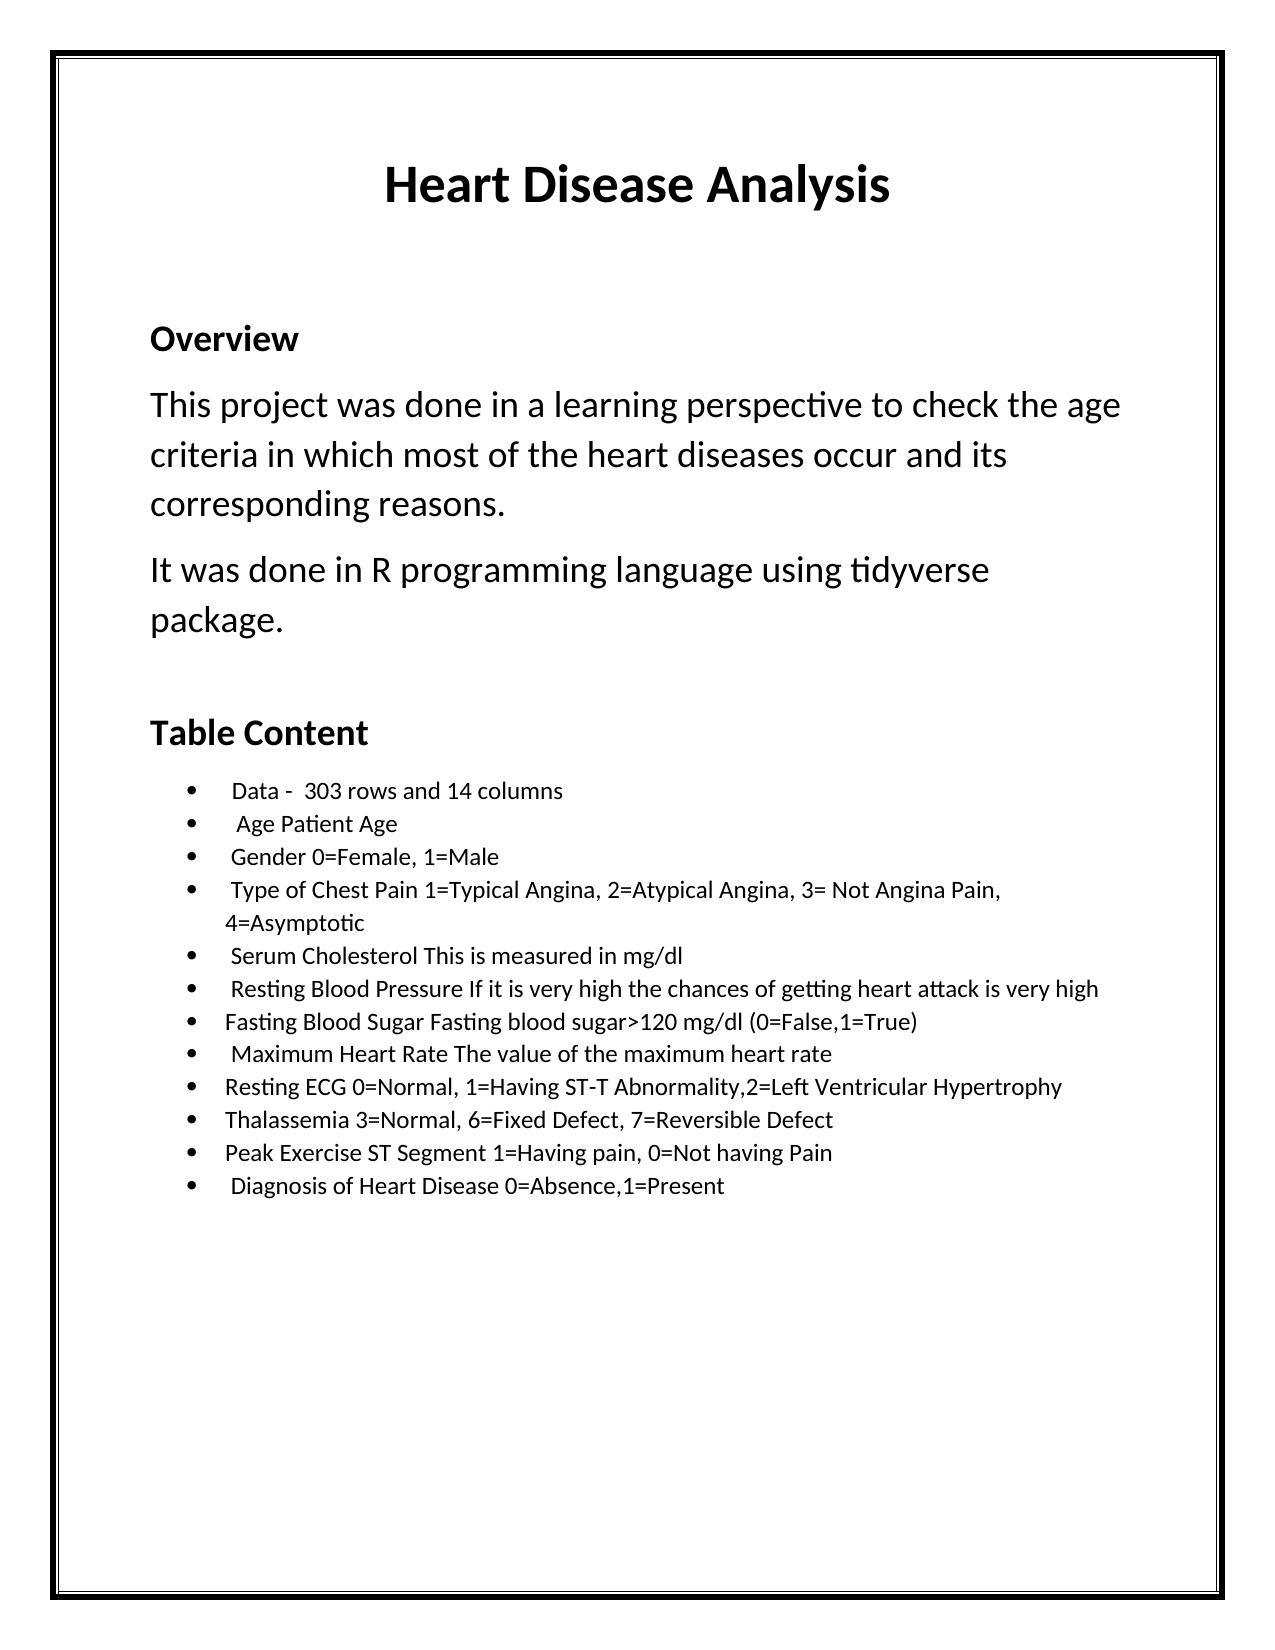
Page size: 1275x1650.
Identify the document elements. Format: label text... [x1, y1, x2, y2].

list Age Patient Age [187, 808, 1125, 839]
list Resting ECG 0=Normal, 1=Having ST-T Abnormality,2=Left Ventricular Hypertrophy [187, 1072, 1125, 1102]
list Type of Chest Pain 1=Typical Angina, 2=Atypical Angina, 3= Not Angina Pain, 4=Asymptotic [187, 874, 1125, 937]
text It was done in R programming language using tidyverse package. [150, 546, 1125, 642]
text Heart Disease Analysis [150, 150, 1125, 216]
list Fasting Blood Sugar Fasting blood sugar>120 mg/dl (0=False,1=True) [187, 1006, 1125, 1036]
list Diagnosis of Heart Disease 0=Absence,1=Present [187, 1170, 1125, 1201]
list Resting Blood Pressure If it is very high the chances of getting heart attack is very high [187, 973, 1125, 1003]
text Overview [150, 315, 1125, 361]
text This project was done in a learning perspective to check the age criteria in which most of the heart diseases occur and its corresponding reasons. [150, 381, 1125, 526]
list Peak Exercise ST Segment 1=Having pain, 0=Not having Pain [187, 1137, 1125, 1168]
text Table Content [150, 709, 1125, 754]
list Data - 303 rows and 14 columns [187, 775, 1125, 805]
list Gender 0=Female, 1=Male [187, 841, 1125, 872]
list Maximum Heart Rate The value of the maximum heart rate [187, 1039, 1125, 1069]
list Serum Cholesterol This is measured in mg/dl [187, 940, 1125, 970]
list Thalassemia 3=Normal, 6=Fixed Defect, 7=Reversible Defect [187, 1104, 1125, 1135]
